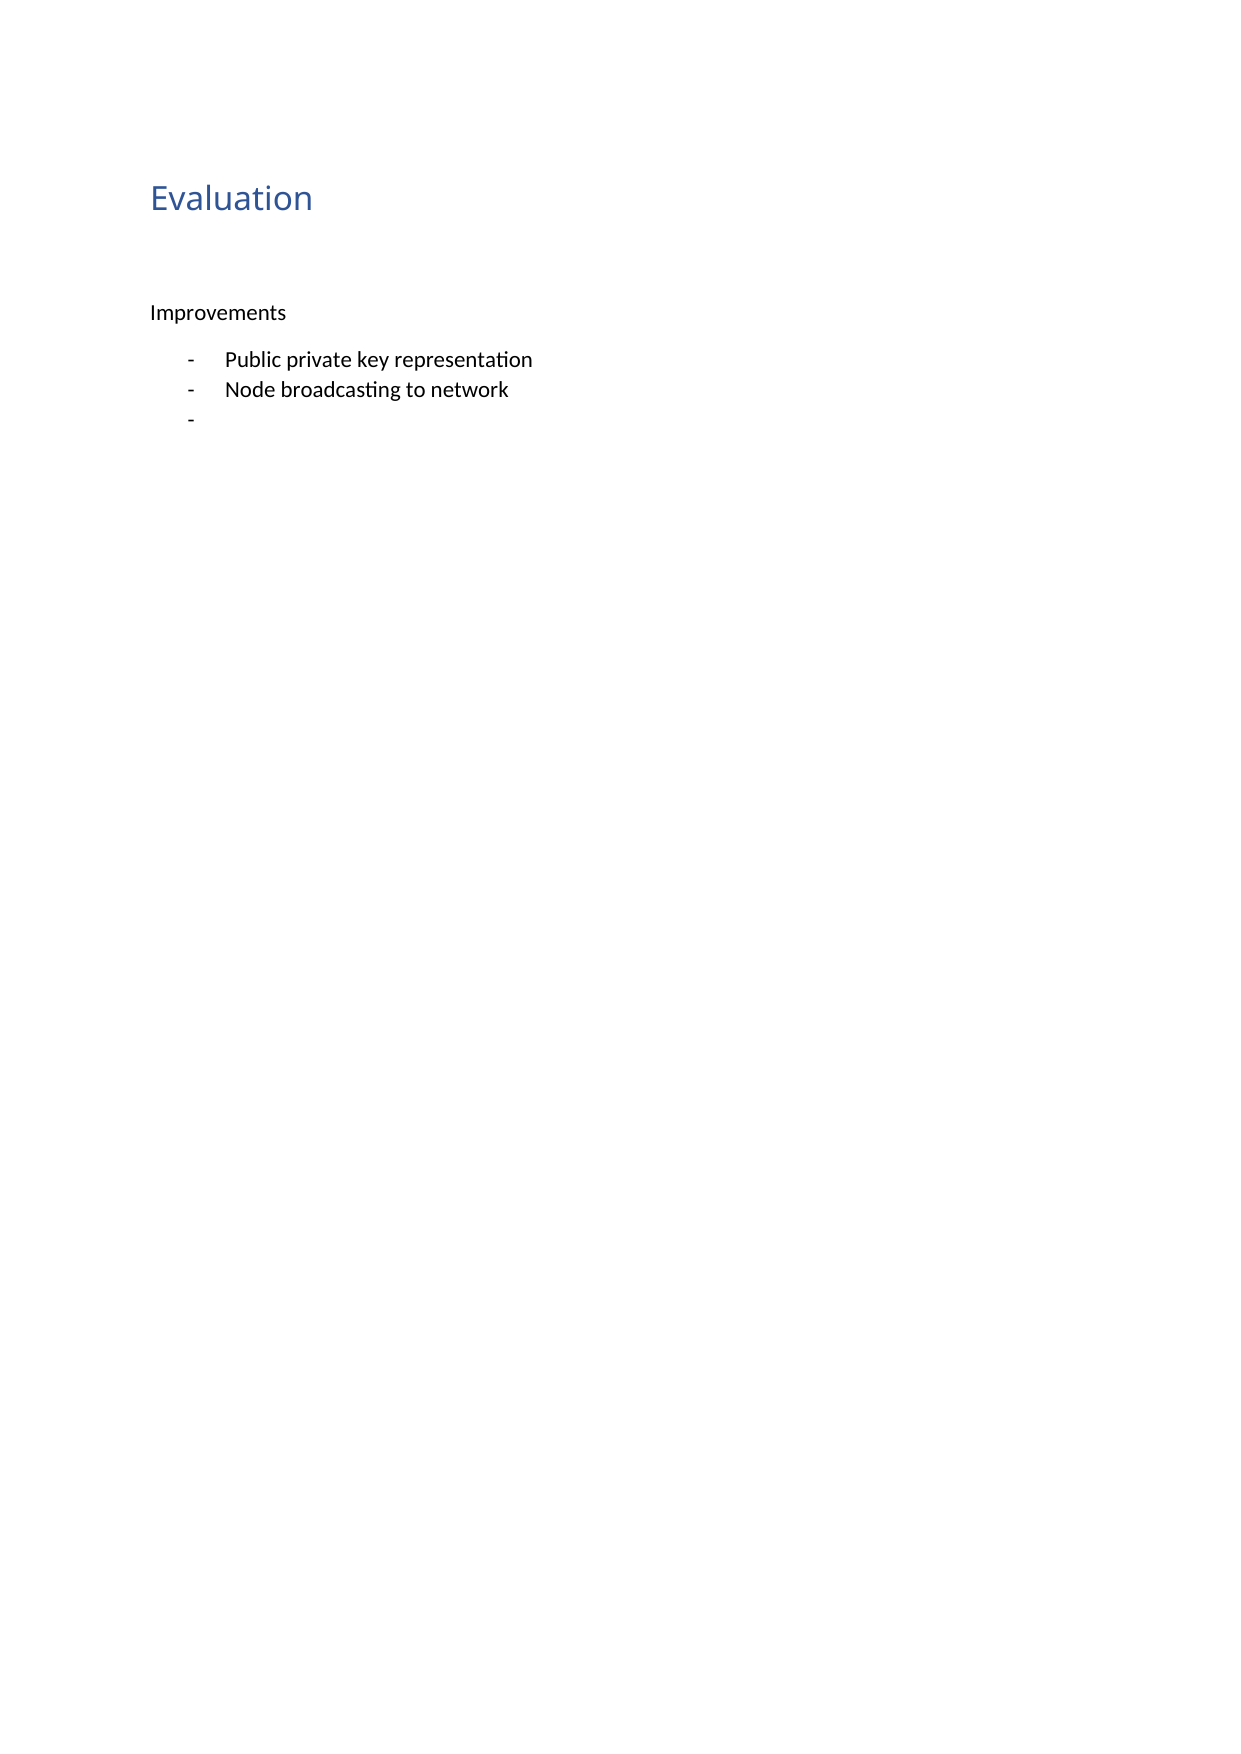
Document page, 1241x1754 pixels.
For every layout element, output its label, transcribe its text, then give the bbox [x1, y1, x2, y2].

text Improvements [150, 298, 1090, 326]
list Node broadcasting to network [187, 375, 1090, 403]
subtitle Evaluation [150, 175, 1090, 220]
list Public private key representation [187, 345, 1090, 373]
